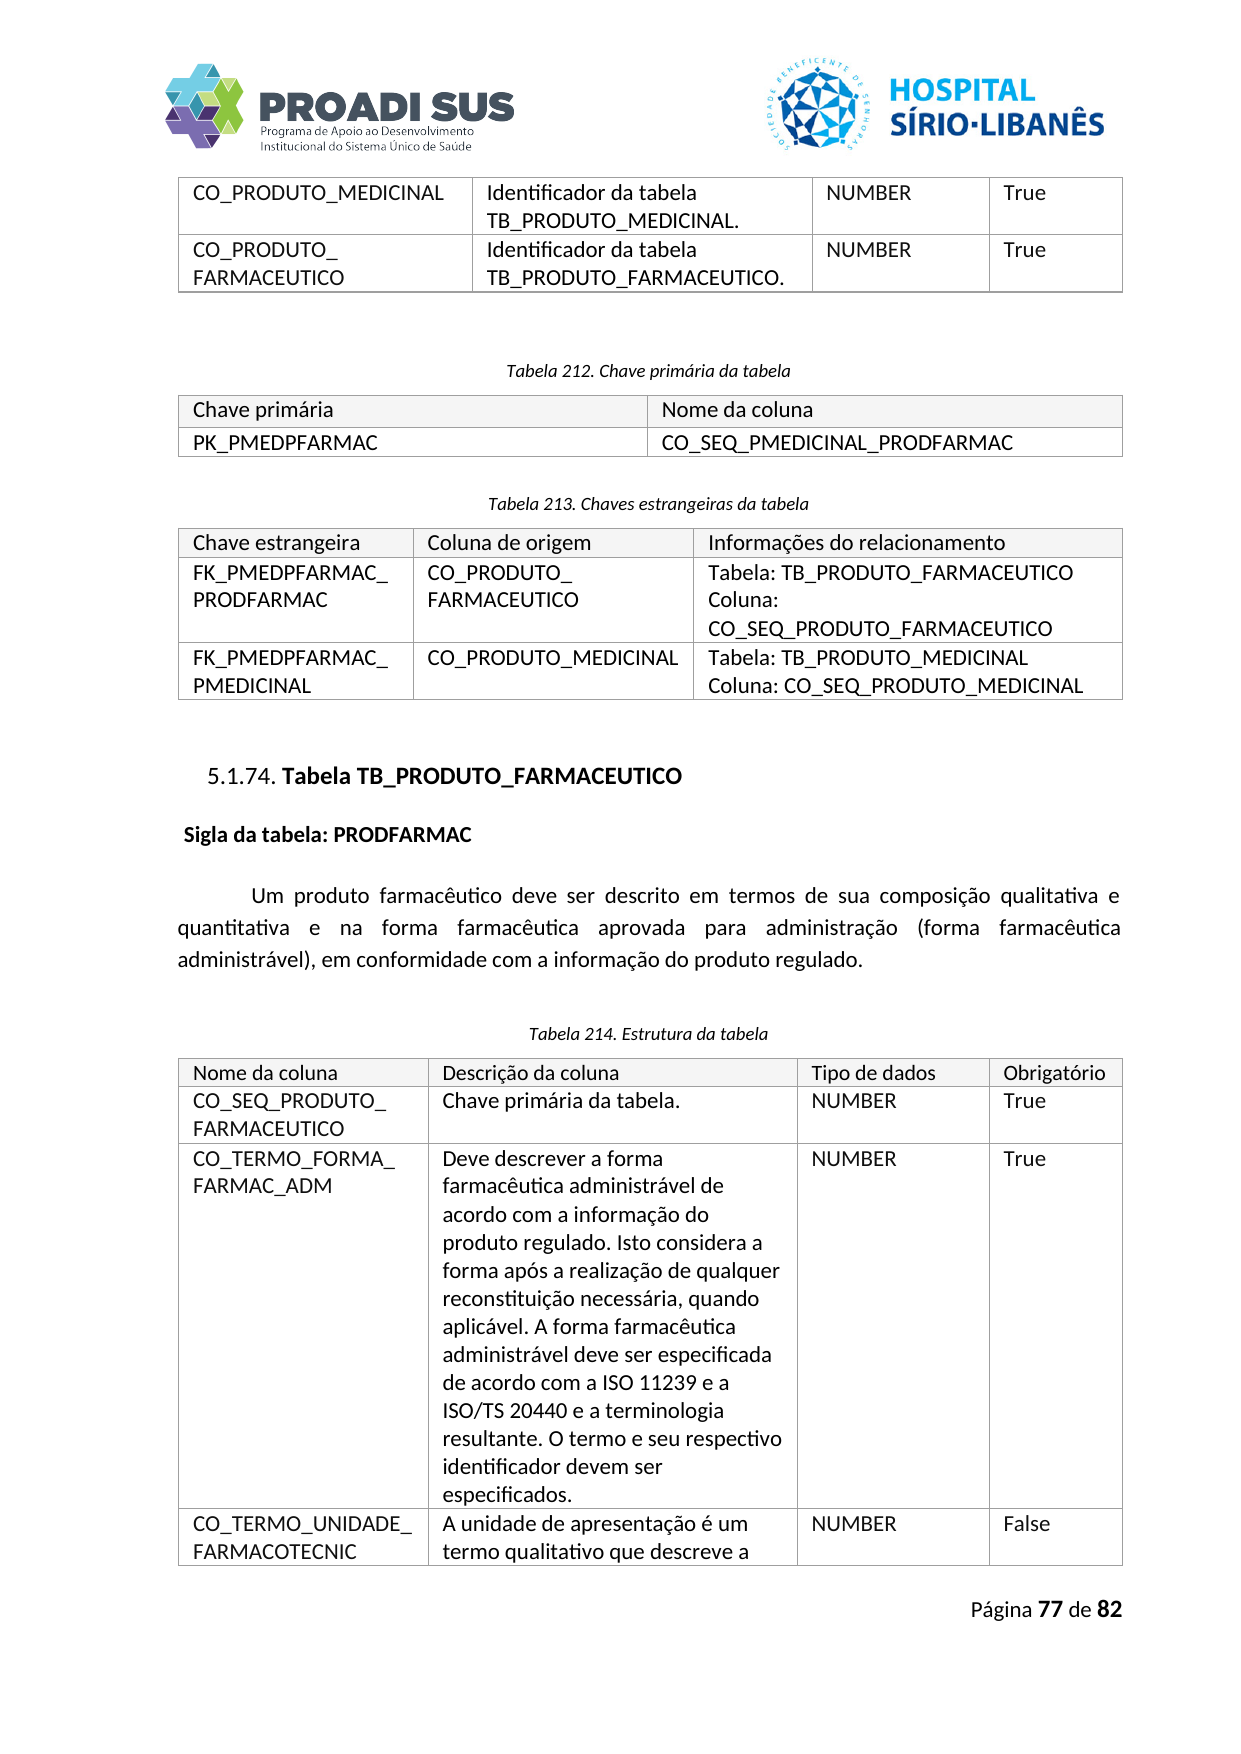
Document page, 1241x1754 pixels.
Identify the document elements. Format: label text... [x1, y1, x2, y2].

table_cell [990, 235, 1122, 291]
picture [758, 53, 1109, 162]
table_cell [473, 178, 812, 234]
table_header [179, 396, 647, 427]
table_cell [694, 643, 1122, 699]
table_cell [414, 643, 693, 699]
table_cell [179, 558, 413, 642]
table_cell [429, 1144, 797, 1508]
text Sigla da tabela: PRODFARMAC [184, 820, 1122, 848]
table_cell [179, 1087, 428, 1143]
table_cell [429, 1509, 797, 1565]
text Tabela 213. Chaves estrangeiras da tabela [177, 492, 1122, 515]
text Um produto farmacêutico deve ser descrito em termos de sua composição qualitativa e quantitativa e na forma farmacêutica aprovada para administração (forma farmacêutica administrável), em conformidade com a informação do produto regulado. [177, 881, 1122, 973]
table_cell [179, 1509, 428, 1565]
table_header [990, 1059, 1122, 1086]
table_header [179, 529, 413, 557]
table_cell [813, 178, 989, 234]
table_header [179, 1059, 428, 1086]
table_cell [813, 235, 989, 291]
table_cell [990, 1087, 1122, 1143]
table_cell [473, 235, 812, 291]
picture [164, 63, 514, 154]
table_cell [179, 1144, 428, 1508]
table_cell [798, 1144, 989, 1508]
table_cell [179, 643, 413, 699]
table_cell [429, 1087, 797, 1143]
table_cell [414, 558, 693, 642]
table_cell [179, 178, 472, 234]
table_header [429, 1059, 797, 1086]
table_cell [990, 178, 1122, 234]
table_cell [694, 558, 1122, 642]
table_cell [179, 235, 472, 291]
text Tabela 214. Estrutura da tabela [177, 1022, 1122, 1045]
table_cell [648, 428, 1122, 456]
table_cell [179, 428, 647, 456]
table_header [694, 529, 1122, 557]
subtitle Tabela TB_PRODUTO_FARMACEUTICO [207, 760, 1122, 790]
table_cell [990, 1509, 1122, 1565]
text Tabela 212. Chave primária da tabela [177, 359, 1122, 382]
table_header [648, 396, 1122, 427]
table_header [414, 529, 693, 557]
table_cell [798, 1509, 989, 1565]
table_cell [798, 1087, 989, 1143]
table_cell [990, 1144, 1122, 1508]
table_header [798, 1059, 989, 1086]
